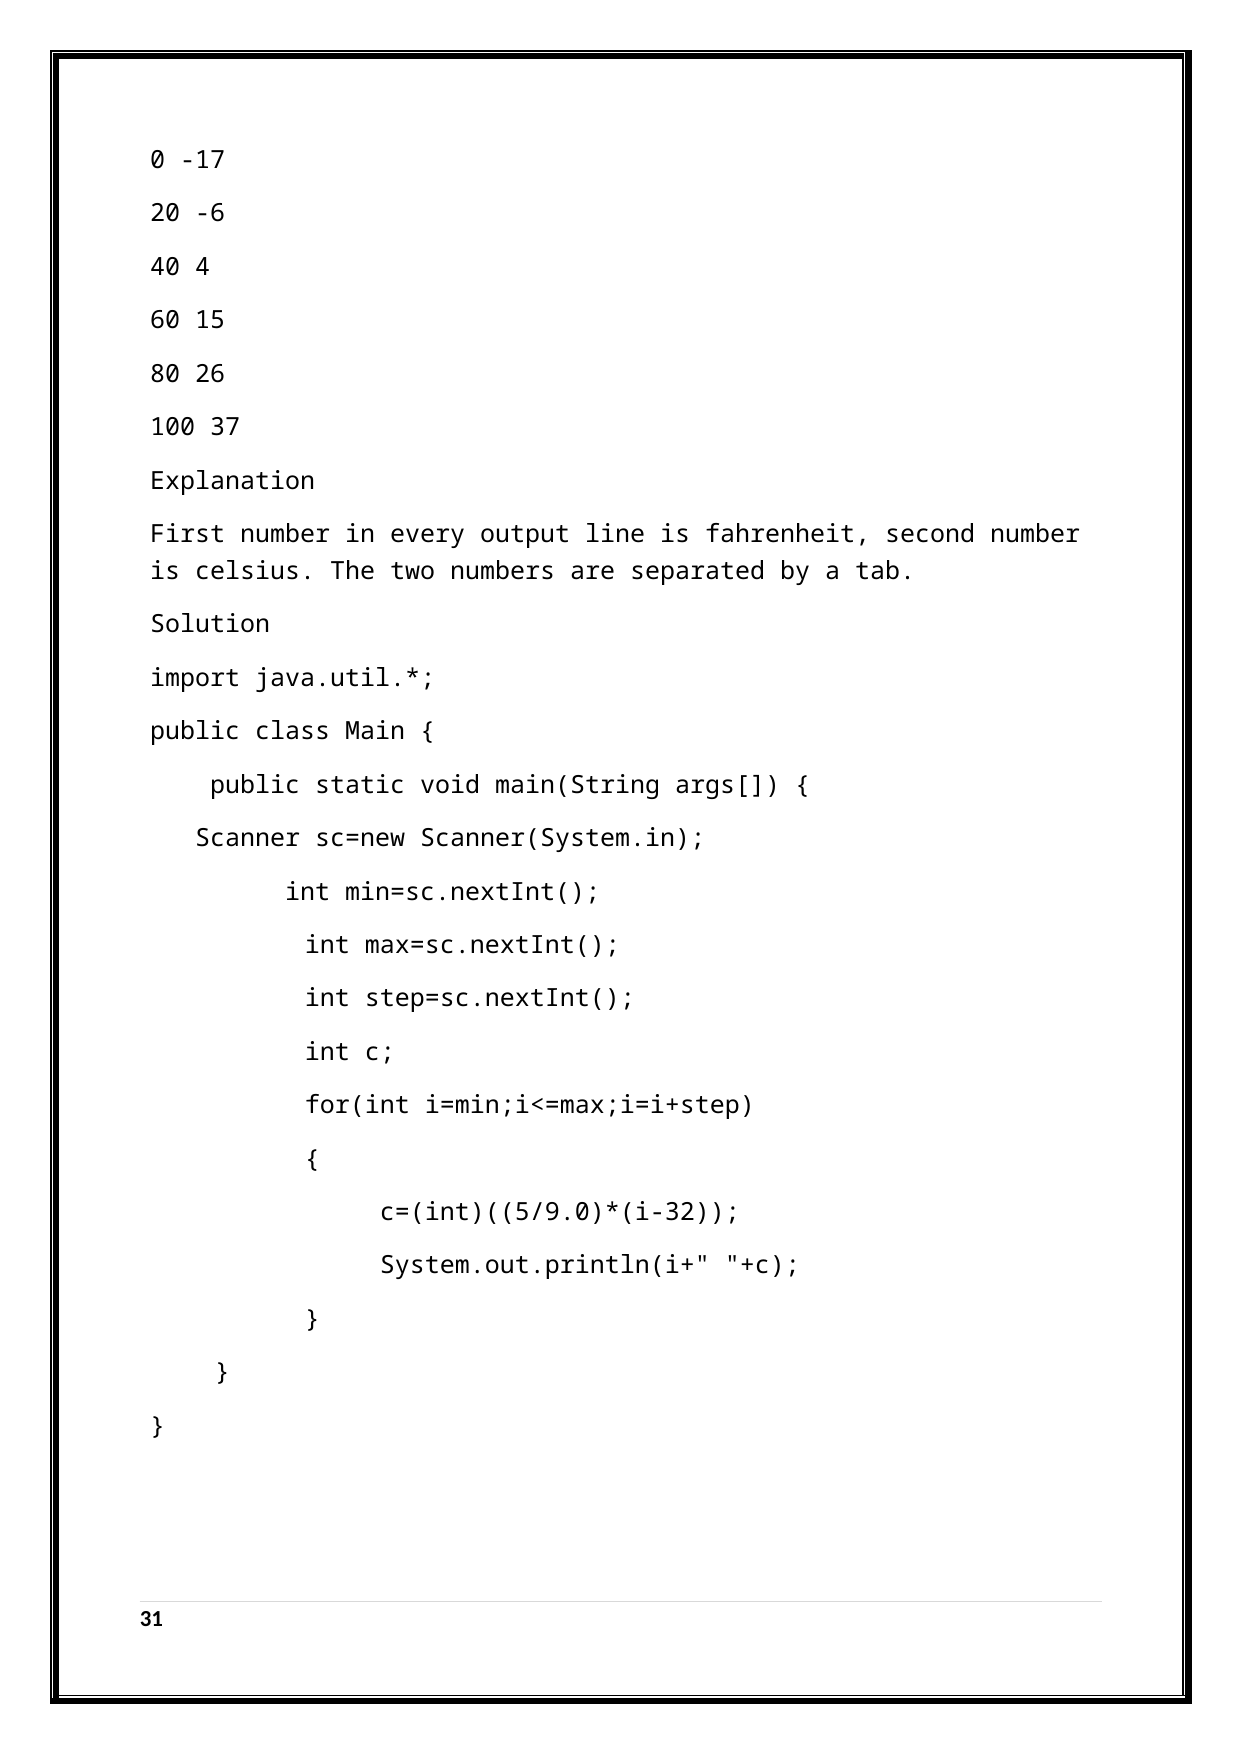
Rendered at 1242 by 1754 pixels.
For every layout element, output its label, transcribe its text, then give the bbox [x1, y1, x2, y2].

text 0 -17 [150, 142, 1102, 176]
text } [150, 1407, 1102, 1442]
text Solution [150, 606, 1102, 640]
text public static void main(String args[]) { [150, 766, 1102, 800]
text int step=sc.nextInt(); [150, 980, 1102, 1014]
text } [150, 1354, 1102, 1388]
text } [150, 1301, 1102, 1335]
text int c; [150, 1033, 1102, 1067]
text public class Main { [150, 713, 1102, 747]
text 20 -6 [150, 195, 1102, 229]
text int min=sc.nextInt(); [150, 873, 1102, 907]
text c=(int)((5/9.0)*(i-32)); [150, 1194, 1102, 1228]
text 100 37 [150, 409, 1102, 443]
text System.out.println(i+" "+c); [150, 1247, 1102, 1281]
text { [150, 1140, 1102, 1174]
text import java.util.*; [150, 659, 1102, 693]
text 80 26 [150, 355, 1102, 389]
text First number in every output line is fahrenheit, second number is celsius. The two numbers are separated by a tab. [150, 516, 1102, 587]
text Scanner sc=new Scanner(System.in); [150, 820, 1102, 854]
text 60 15 [150, 302, 1102, 336]
text for(int i=min;i<=max;i=i+step) [150, 1087, 1102, 1121]
text Explanation [150, 462, 1102, 496]
text 40 4 [150, 248, 1102, 283]
text int max=sc.nextInt(); [150, 927, 1102, 961]
